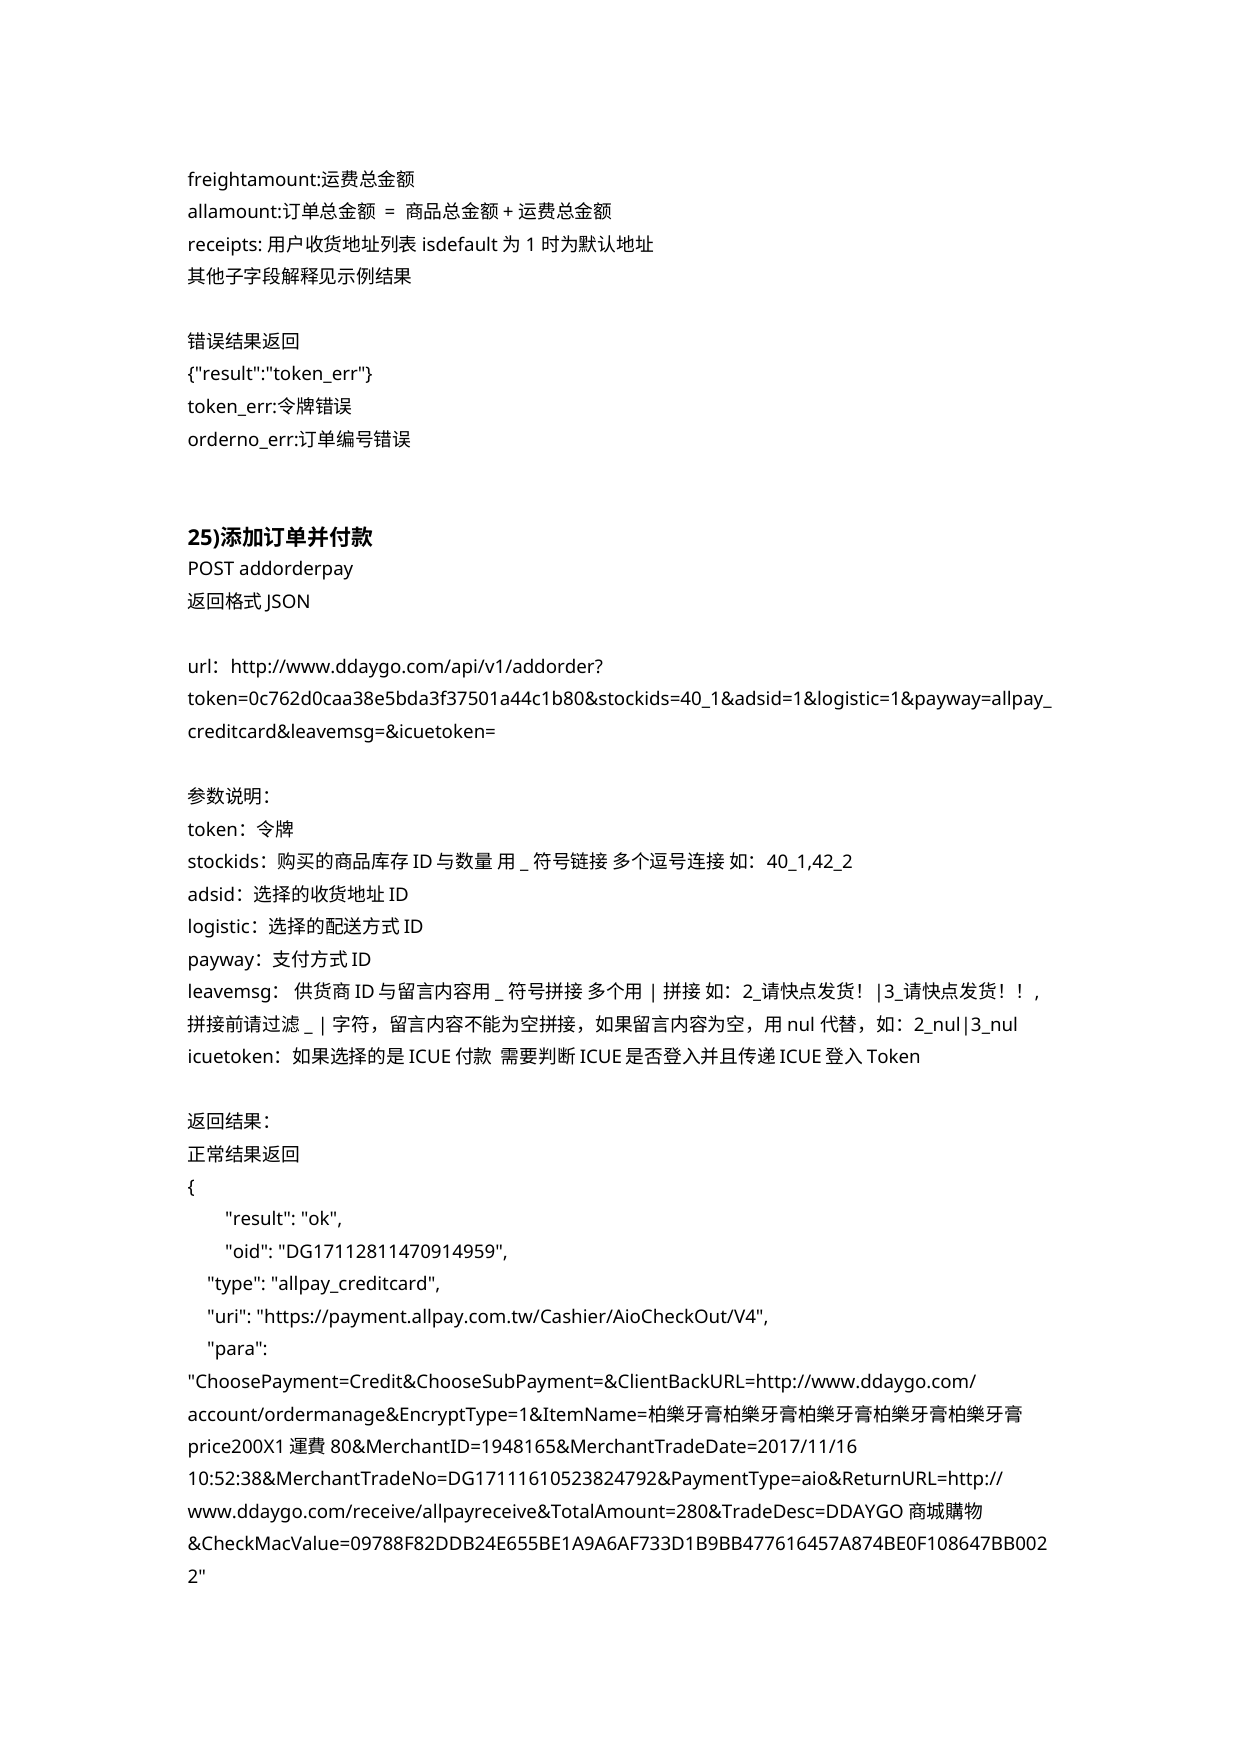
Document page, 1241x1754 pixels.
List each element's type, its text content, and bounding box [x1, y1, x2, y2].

list "para": "ChoosePayment=Credit&ChooseSubPayment=&ClientBackURL=http://www.ddaygo.com/account/ordermanage&EncryptType=1&ItemName=柏樂牙膏柏樂牙膏柏樂牙膏柏樂牙膏柏樂牙膏price200X1運費80&MerchantID=1948165&MerchantTradeDate=2017/11/16 10:52:38&MerchantTradeNo=DG17111610523824792&PaymentType=aio&ReturnURL=http://www.ddaygo.com/receive/allpayreceive&TotalAmount=280&TradeDesc=DDAYGO商城購物&CheckMacValue=09788F82DDB24E655BE1A9A6AF733D1B9BB477616457A874BE0F108647BB0022" [187, 1332, 1053, 1592]
list url：http://www.ddaygo.com/api/v1/addorder?token=0c762d0caa38e5bda3f37501a44c1b80&stockids=40_1&adsid=1&logistic=1&payway=allpay_creditcard&leavemsg=&icuetoken= [187, 649, 1053, 747]
list icuetoken：如果选择的是ICUE付款 需要判断ICUE是否登入并且传递ICUE登入Token [187, 1039, 1053, 1072]
list "result": "ok", [187, 1202, 1053, 1234]
list 正常结果返回 [187, 1137, 1053, 1169]
list "oid": "DG17112811470914959", [187, 1234, 1053, 1267]
list orderno_err:订单编号错误 [187, 422, 1053, 454]
list 其他子字段解释见示例结果 [187, 259, 1053, 292]
list {"result":"token_err"} [187, 357, 1053, 389]
list logistic：选择的配送方式ID [187, 909, 1053, 942]
list POST addorderpay [187, 552, 1053, 584]
list leavemsg： 供货商ID与留言内容用 _ 符号拼接 多个用 | 拼接 如：2_请快点发货！|3_请快点发货！！,拼接前请过滤 _ | 字符，留言内容不能为空拼接，如果留言内容为空，用 nul 代替，如：2_nul|3_nul [187, 974, 1053, 1039]
list stockids：购买的商品库存ID与数量 用 _ 符号链接 多个逗号连接 如：40_1,42_2 [187, 844, 1053, 877]
list 返回结果： [187, 1104, 1053, 1137]
list 错误结果返回 [187, 324, 1053, 357]
list payway：支付方式ID [187, 942, 1053, 974]
list token_err:令牌错误 [187, 389, 1053, 422]
list { [187, 1169, 1053, 1202]
list 返回格式JSON [187, 584, 1053, 617]
list allamount:订单总金额 = 商品总金额 + 运费总金额 [187, 194, 1053, 227]
list "type": "allpay_creditcard", [187, 1267, 1053, 1299]
list "uri": "https://payment.allpay.com.tw/Cashier/AioCheckOut/V4", [187, 1299, 1053, 1332]
list freightamount:运费总金额 [187, 162, 1053, 194]
list 25)添加订单并付款 [187, 519, 1053, 552]
list 参数说明： [187, 779, 1053, 812]
list adsid：选择的收货地址ID [187, 877, 1053, 909]
list token：令牌 [187, 812, 1053, 844]
list receipts: 用户收货地址列表 isdefault 为 1 时为默认地址 [187, 227, 1053, 259]
